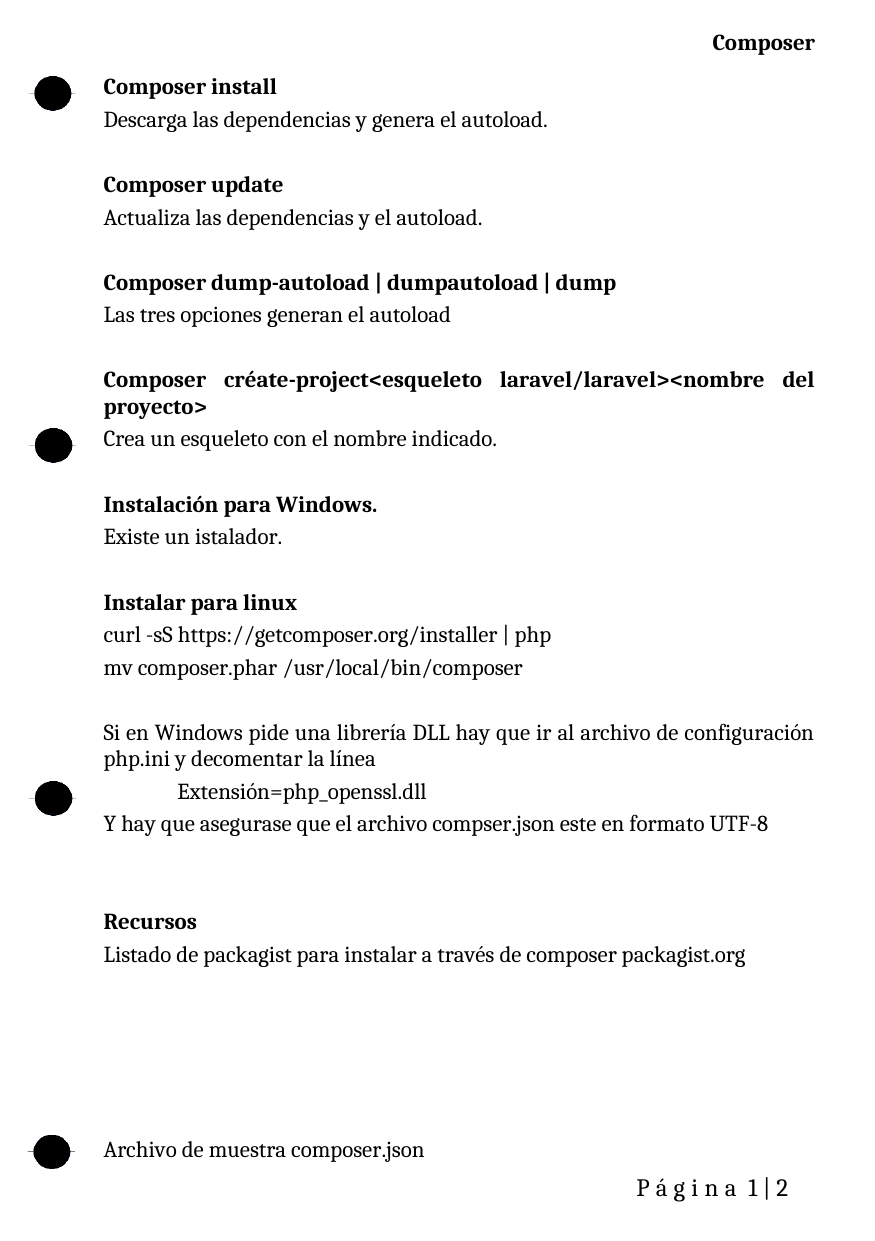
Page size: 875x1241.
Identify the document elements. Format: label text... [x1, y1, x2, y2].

text Descarga las dependencias y genera el autoload. [103, 106, 815, 133]
text Y hay que asegurase que el archivo compser.json este en formato UTF-8 [103, 811, 815, 838]
text Instalación para Windows. [103, 491, 815, 518]
text Listado de packagist para instalar a través de composer packagist.org [103, 942, 815, 968]
text Las tres opciones generan el autoload [103, 302, 815, 328]
text Actualiza las dependencias y el autoload. [103, 204, 815, 231]
text Composer update [103, 172, 815, 198]
picture [28, 68, 76, 117]
picture [27, 1127, 75, 1175]
text Instalar para linux [103, 589, 815, 616]
text Composer créate-project<esqueleto laravel/laravel><nombre del proyecto> [103, 367, 815, 420]
picture [28, 773, 77, 822]
text Existe un istalador. [103, 524, 815, 550]
text Crea un esqueleto con el nombre indicado. [103, 426, 815, 453]
text Recursos [103, 909, 815, 935]
text Si en Windows pide una librería DLL hay que ir al archivo de configuración php.ini y decomentar la línea [103, 720, 815, 772]
text Extensión=php_openssl.dll [103, 779, 815, 805]
text curl -sS https://getcomposer.org/installer | php [103, 622, 815, 648]
picture [28, 420, 77, 469]
text Composer install [103, 74, 815, 100]
text Composer dump-autoload | dumpautoload | dump [103, 269, 815, 296]
text Archivo de muestra composer.json [103, 1137, 815, 1164]
text mv composer.phar /usr/local/bin/composer [103, 654, 815, 681]
